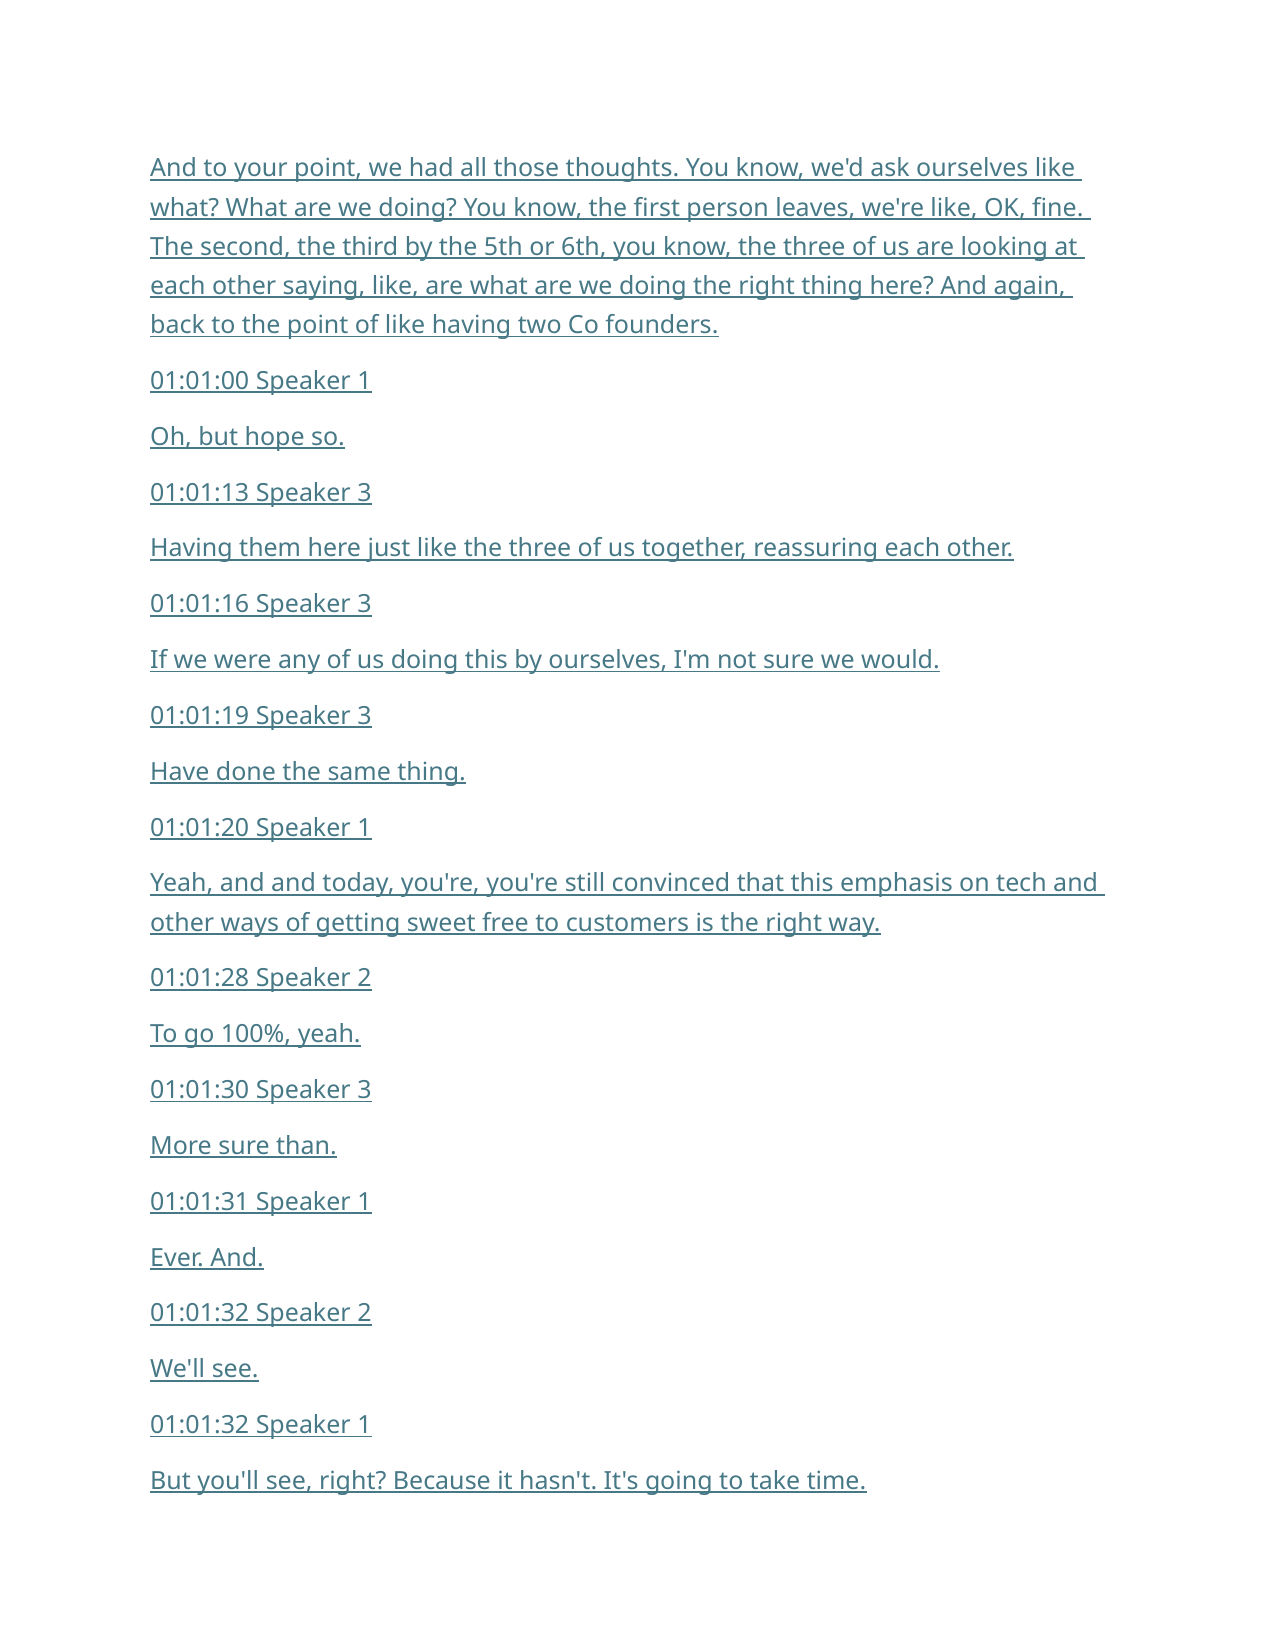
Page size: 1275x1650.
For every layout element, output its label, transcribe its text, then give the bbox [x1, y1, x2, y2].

text We'll see. [150, 1351, 1125, 1385]
text 01:01:31 Speaker 1 [150, 1183, 1125, 1217]
text Yeah, and and today, you're, you're still convinced that this emphasis on tech and other ways of getting sweet free to customers is the right way. [150, 865, 1125, 938]
text 01:01:13 Speaker 3 [150, 474, 1125, 508]
text Oh, but hope so. [150, 418, 1125, 452]
text 01:01:28 Speaker 2 [150, 960, 1125, 994]
text And to your point, we had all those thoughts. You know, we'd ask ourselves like what? What are we doing? You know, the first person leaves, we're like, OK, fine. The second, the third by the 5th or 6th, you know, the three of us are looking at each other saying, like, are what are we doing the right thing here? And again, back to the point of like having two Co founders. [150, 150, 1125, 341]
text Ever. And. [150, 1239, 1125, 1273]
text If we were any of us doing this by ourselves, I'm not sure we would. [150, 642, 1125, 676]
text Having them here just like the three of us together, reassuring each other. [150, 530, 1125, 564]
text But you'll see, right? Because it hasn't. It's going to take time. [150, 1462, 1125, 1497]
text 01:01:16 Speaker 3 [150, 586, 1125, 620]
text 01:01:30 Speaker 3 [150, 1072, 1125, 1106]
text 01:01:00 Speaker 1 [150, 362, 1125, 397]
text 01:01:32 Speaker 1 [150, 1407, 1125, 1441]
text To go 100%, yeah. [150, 1016, 1125, 1050]
text More sure than. [150, 1127, 1125, 1162]
text 01:01:20 Speaker 1 [150, 809, 1125, 843]
text 01:01:32 Speaker 2 [150, 1295, 1125, 1329]
text 01:01:19 Speaker 3 [150, 697, 1125, 732]
text Have done the same thing. [150, 753, 1125, 787]
